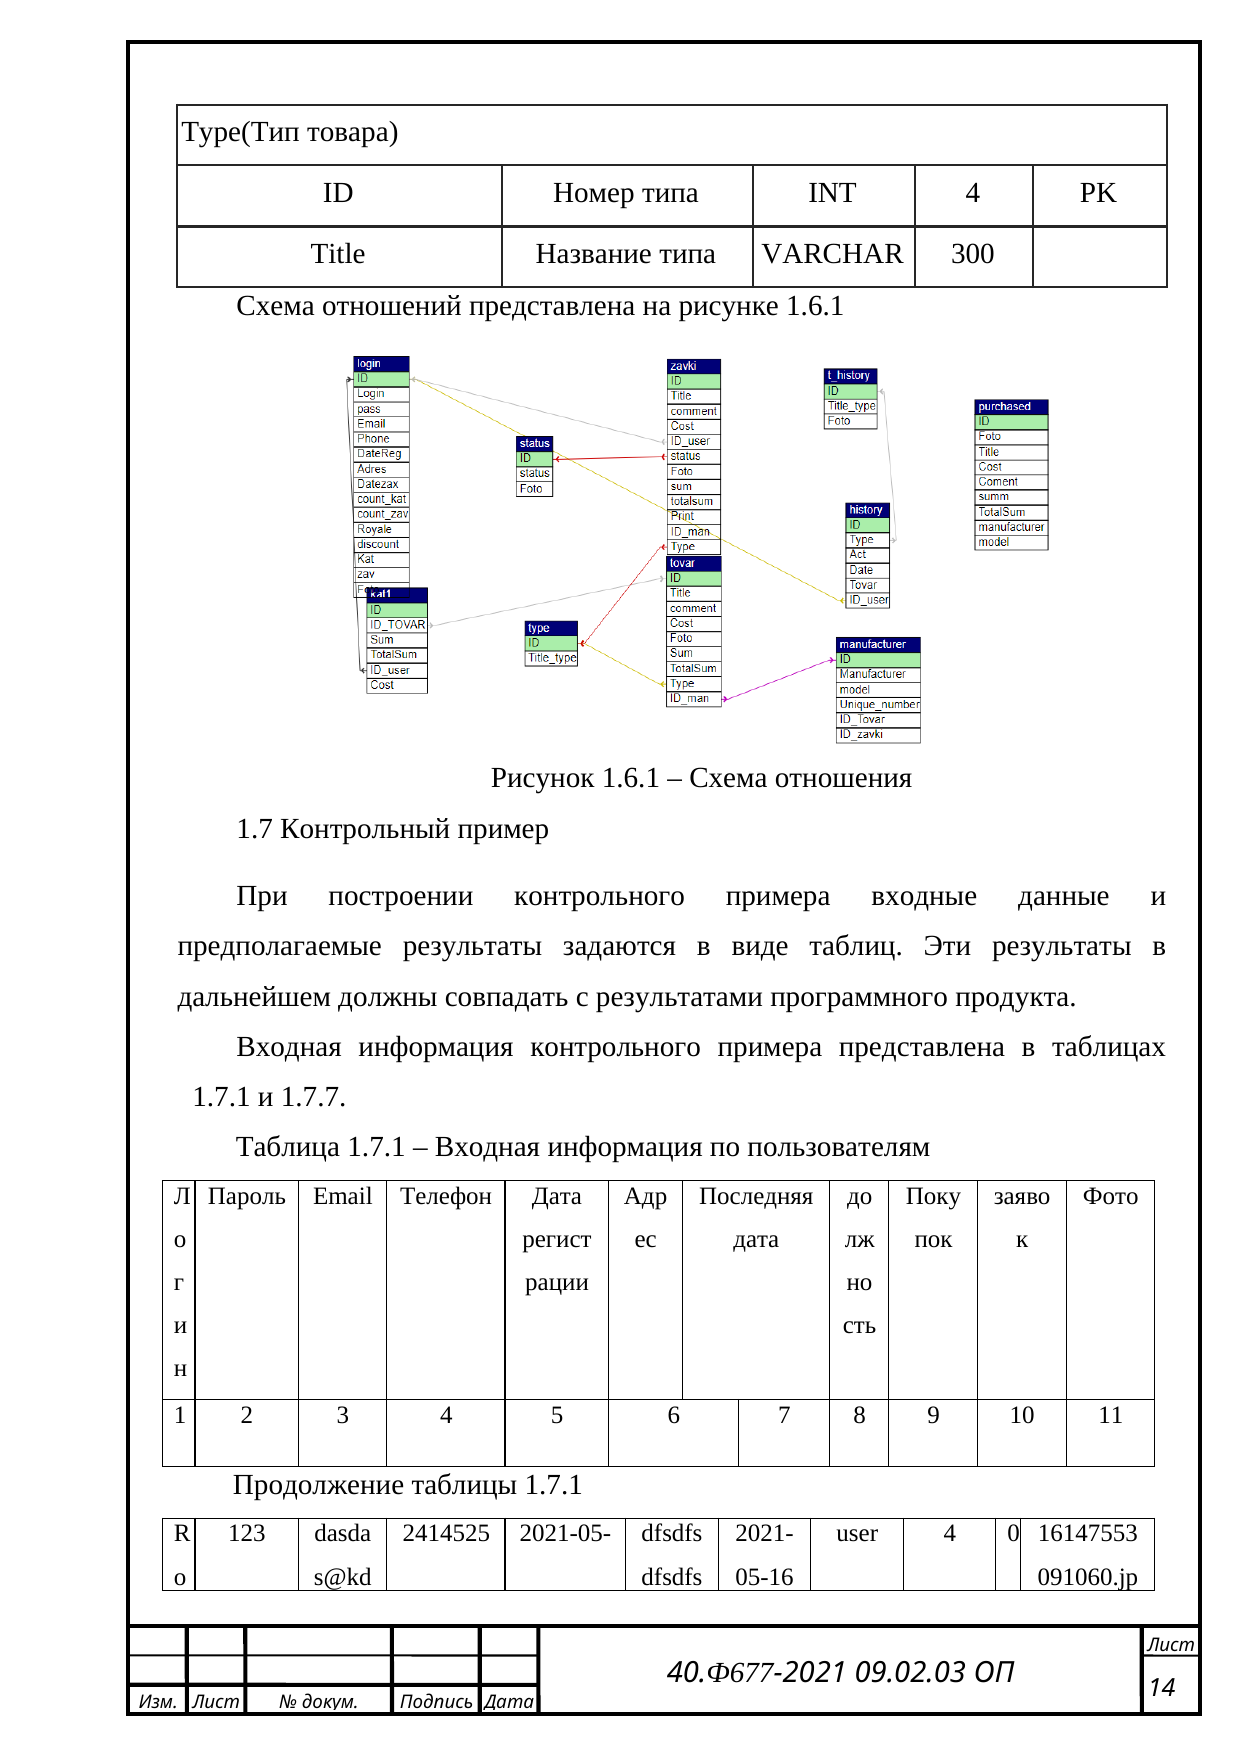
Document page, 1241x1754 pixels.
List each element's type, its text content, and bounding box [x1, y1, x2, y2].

text Рисунок 1.6.1 – Схема отношения [177, 761, 1167, 794]
text Таблица 1.7.1 – Входная информация по пользователям [177, 1129, 1167, 1163]
table_header Телефон [387, 1181, 504, 1399]
table_cell Title [178, 228, 501, 286]
table_cell 0 [996, 1519, 1020, 1590]
table_cell 4 [387, 1400, 504, 1466]
table_cell 16147553091060.jpg [1021, 1519, 1154, 1590]
table_cell 8 [830, 1400, 888, 1466]
table_header Логин [163, 1181, 194, 1399]
table_header Последняя дата [683, 1181, 829, 1399]
table_cell Название типа [503, 228, 752, 286]
text При построении контрольного примера входные данные и предполагаемые результаты задаются в виде таблиц. Эти результаты в дальнейшем должны совпадать с результатами программного продукта. [177, 878, 1167, 1012]
table_header Дата регистрации [506, 1181, 608, 1399]
table_cell user [811, 1519, 903, 1590]
text 1.7 Контрольный пример [177, 811, 1167, 844]
table_header Email [299, 1181, 386, 1399]
table_cell 10 [978, 1400, 1066, 1466]
table_cell 1 [163, 1400, 194, 1466]
table_cell 4 [904, 1519, 995, 1590]
table_header Адрес [609, 1181, 682, 1399]
table_cell PK [1034, 166, 1166, 225]
table_cell 5 [506, 1400, 608, 1466]
table_header должность [830, 1181, 888, 1399]
table_cell VARCHAR [754, 228, 914, 286]
table_cell INT [754, 166, 914, 225]
table_cell 3 [299, 1400, 386, 1466]
table_header Пароль [196, 1181, 298, 1399]
table_cell 6 [609, 1400, 738, 1466]
table_cell 4 [916, 166, 1032, 225]
table_cell 9 [889, 1400, 977, 1466]
text Входная информация контрольного примера представлена в таблицах 1.7.1 и 1.7.7. [192, 1029, 1167, 1113]
table_cell 11 [1067, 1400, 1154, 1466]
table_cell Номер типа [503, 166, 752, 225]
table_cell 300 [916, 228, 1032, 286]
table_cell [626, 1519, 718, 1590]
table_cell 2021-05-16 12:22:56 [719, 1519, 810, 1590]
table_cell 2 [196, 1400, 298, 1466]
table_cell ID [178, 166, 501, 225]
table_cell 241452551515 [387, 1519, 504, 1590]
picture [345, 338, 1058, 744]
table_cell Roma [163, 1519, 194, 1590]
table_header заявок [978, 1181, 1066, 1399]
table_cell 2021-05-14 [506, 1519, 625, 1590]
table_cell Продолжение таблицы 1.7.1 [163, 1467, 1155, 1517]
table_header Фото [1067, 1181, 1154, 1399]
table_cell 7 [739, 1400, 829, 1466]
text Схема отношений представлена на рисунке 1.6.1 [177, 288, 1167, 322]
table_cell dasdas@kdas.ru [299, 1519, 386, 1590]
table_header Покупок [889, 1181, 977, 1399]
table_cell [1034, 228, 1166, 286]
table_cell 123 [196, 1519, 298, 1590]
table_cell Type(Тип товара) [178, 106, 1166, 164]
